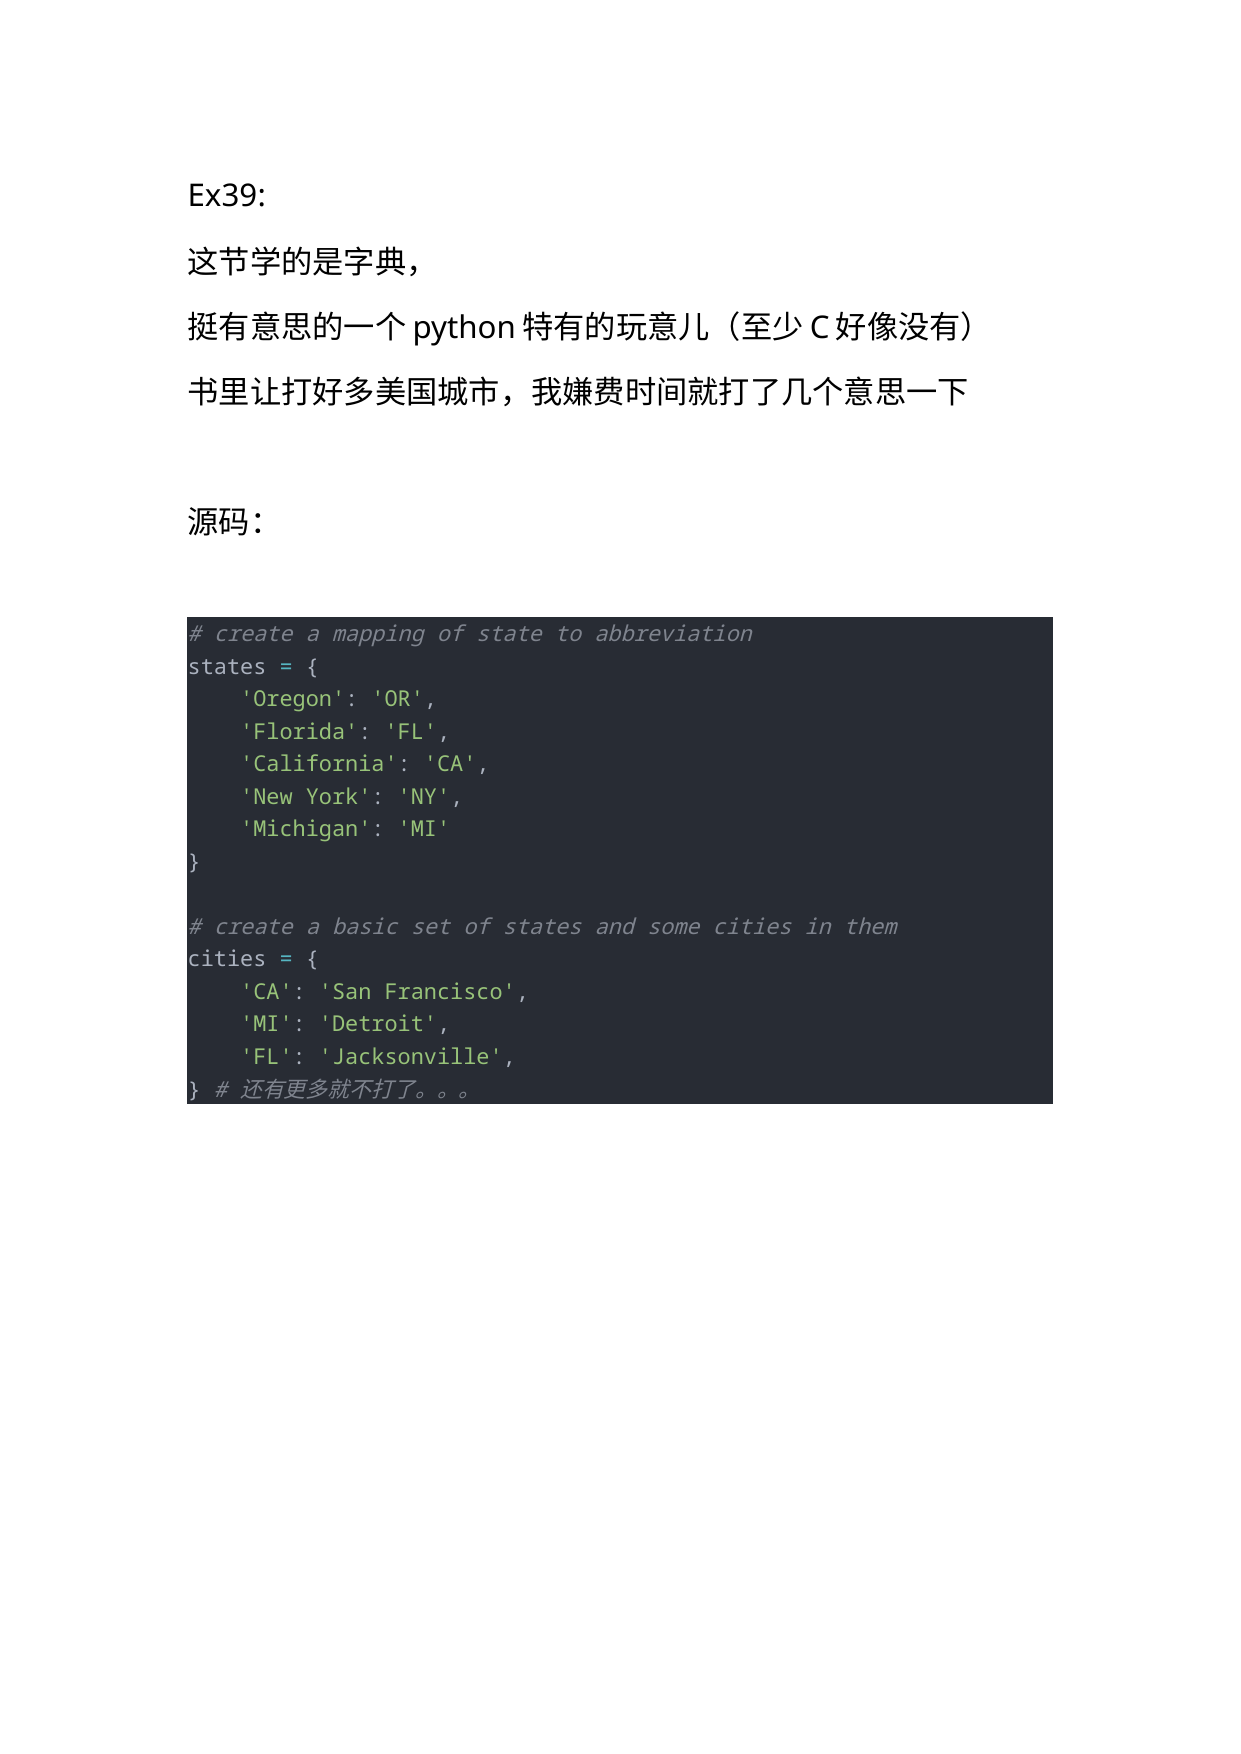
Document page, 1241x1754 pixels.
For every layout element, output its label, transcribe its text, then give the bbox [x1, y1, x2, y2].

text 挺有意思的一个python特有的玩意儿（至少C好像没有） [187, 292, 1053, 357]
text 'CA': 'San Francisco', [187, 974, 1053, 1007]
text } [187, 844, 1053, 877]
text 源码： [187, 487, 1053, 552]
text 书里让打好多美国城市，我嫌费时间就打了几个意思一下 [187, 357, 1053, 422]
text Ex39: [187, 162, 1053, 227]
text 'Florida': 'FL', [187, 714, 1053, 747]
text 'California': 'CA', [187, 747, 1053, 779]
text } # 还有更多就不打了。。。 [187, 1072, 1053, 1104]
text states = { [187, 649, 1053, 682]
text 'Oregon': 'OR', [187, 682, 1053, 714]
text # create a basic set of states and some cities in them [187, 909, 1053, 942]
text cities = { [187, 942, 1053, 974]
text 'New York': 'NY', [187, 779, 1053, 812]
text 'Michigan': 'MI' [187, 812, 1053, 844]
text 'FL': 'Jacksonville', [187, 1039, 1053, 1072]
text # create a mapping of state to abbreviation [187, 617, 1053, 649]
text 'MI': 'Detroit', [187, 1007, 1053, 1039]
text 这节学的是字典， [187, 227, 1053, 292]
